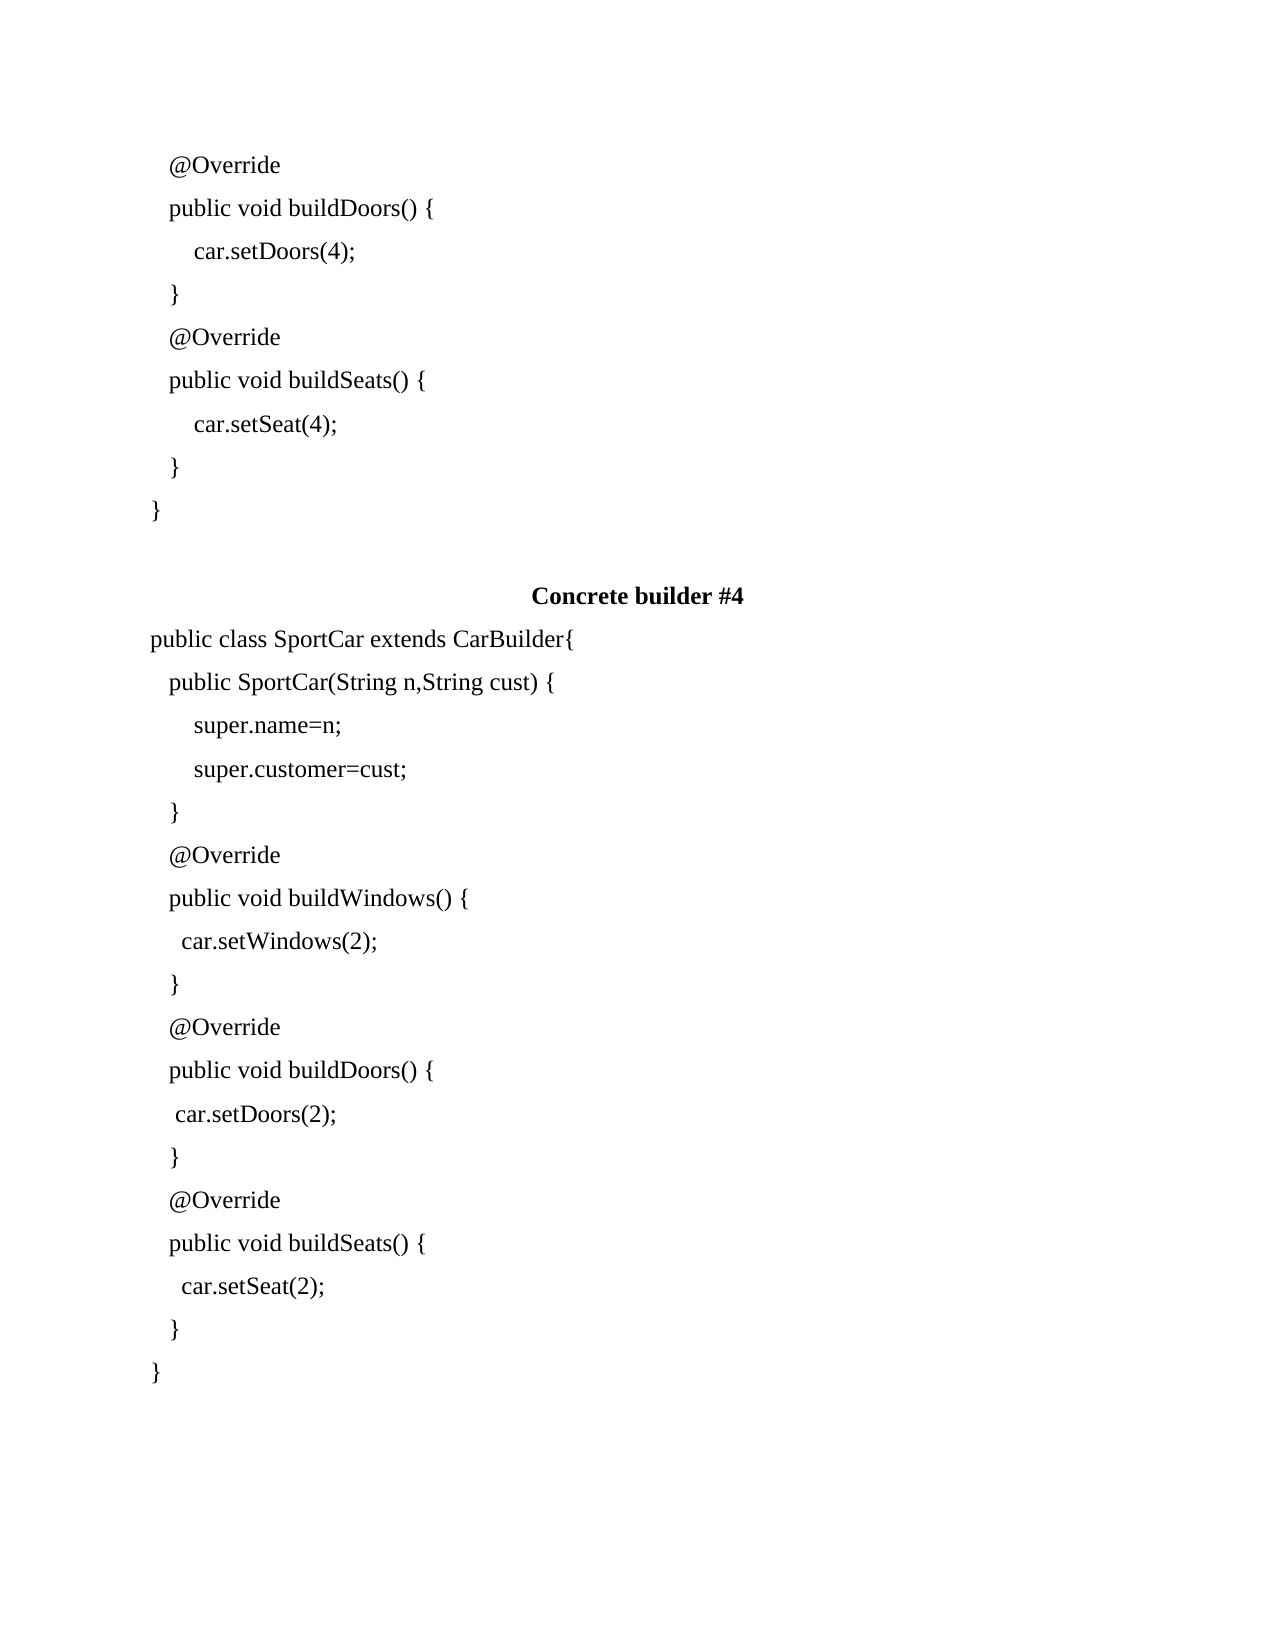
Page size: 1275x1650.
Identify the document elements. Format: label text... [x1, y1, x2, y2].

text } [150, 1142, 1125, 1171]
text } [150, 452, 1125, 481]
text public void buildSeats() { [150, 366, 1125, 394]
text car.setWindows(2); [150, 926, 1125, 955]
text @Override [150, 840, 1125, 869]
text @Override [150, 322, 1125, 351]
text } [150, 1314, 1125, 1343]
text super.name=n; [150, 711, 1125, 739]
text public void buildDoors() { [150, 193, 1125, 222]
text car.setDoors(2); [150, 1099, 1125, 1127]
text public SportCar(String n,String cust) { [150, 667, 1125, 696]
text public void buildSeats() { [150, 1228, 1125, 1257]
text public void buildWindows() { [150, 883, 1125, 912]
text } [150, 495, 1125, 524]
text } [150, 1357, 1125, 1386]
text } [150, 797, 1125, 826]
text @Override [150, 1012, 1125, 1041]
text @Override [150, 150, 1125, 179]
text } [150, 969, 1125, 998]
text public class SportCar extends CarBuilder{ [150, 624, 1125, 653]
text @Override [150, 1185, 1125, 1214]
text Concrete builder #4 [150, 581, 1125, 610]
text car.setSeat(2); [150, 1271, 1125, 1300]
text super.customer=cust; [150, 754, 1125, 782]
text car.setSeat(4); [150, 409, 1125, 437]
text public void buildDoors() { [150, 1056, 1125, 1084]
text } [150, 279, 1125, 308]
text car.setDoors(4); [150, 236, 1125, 265]
